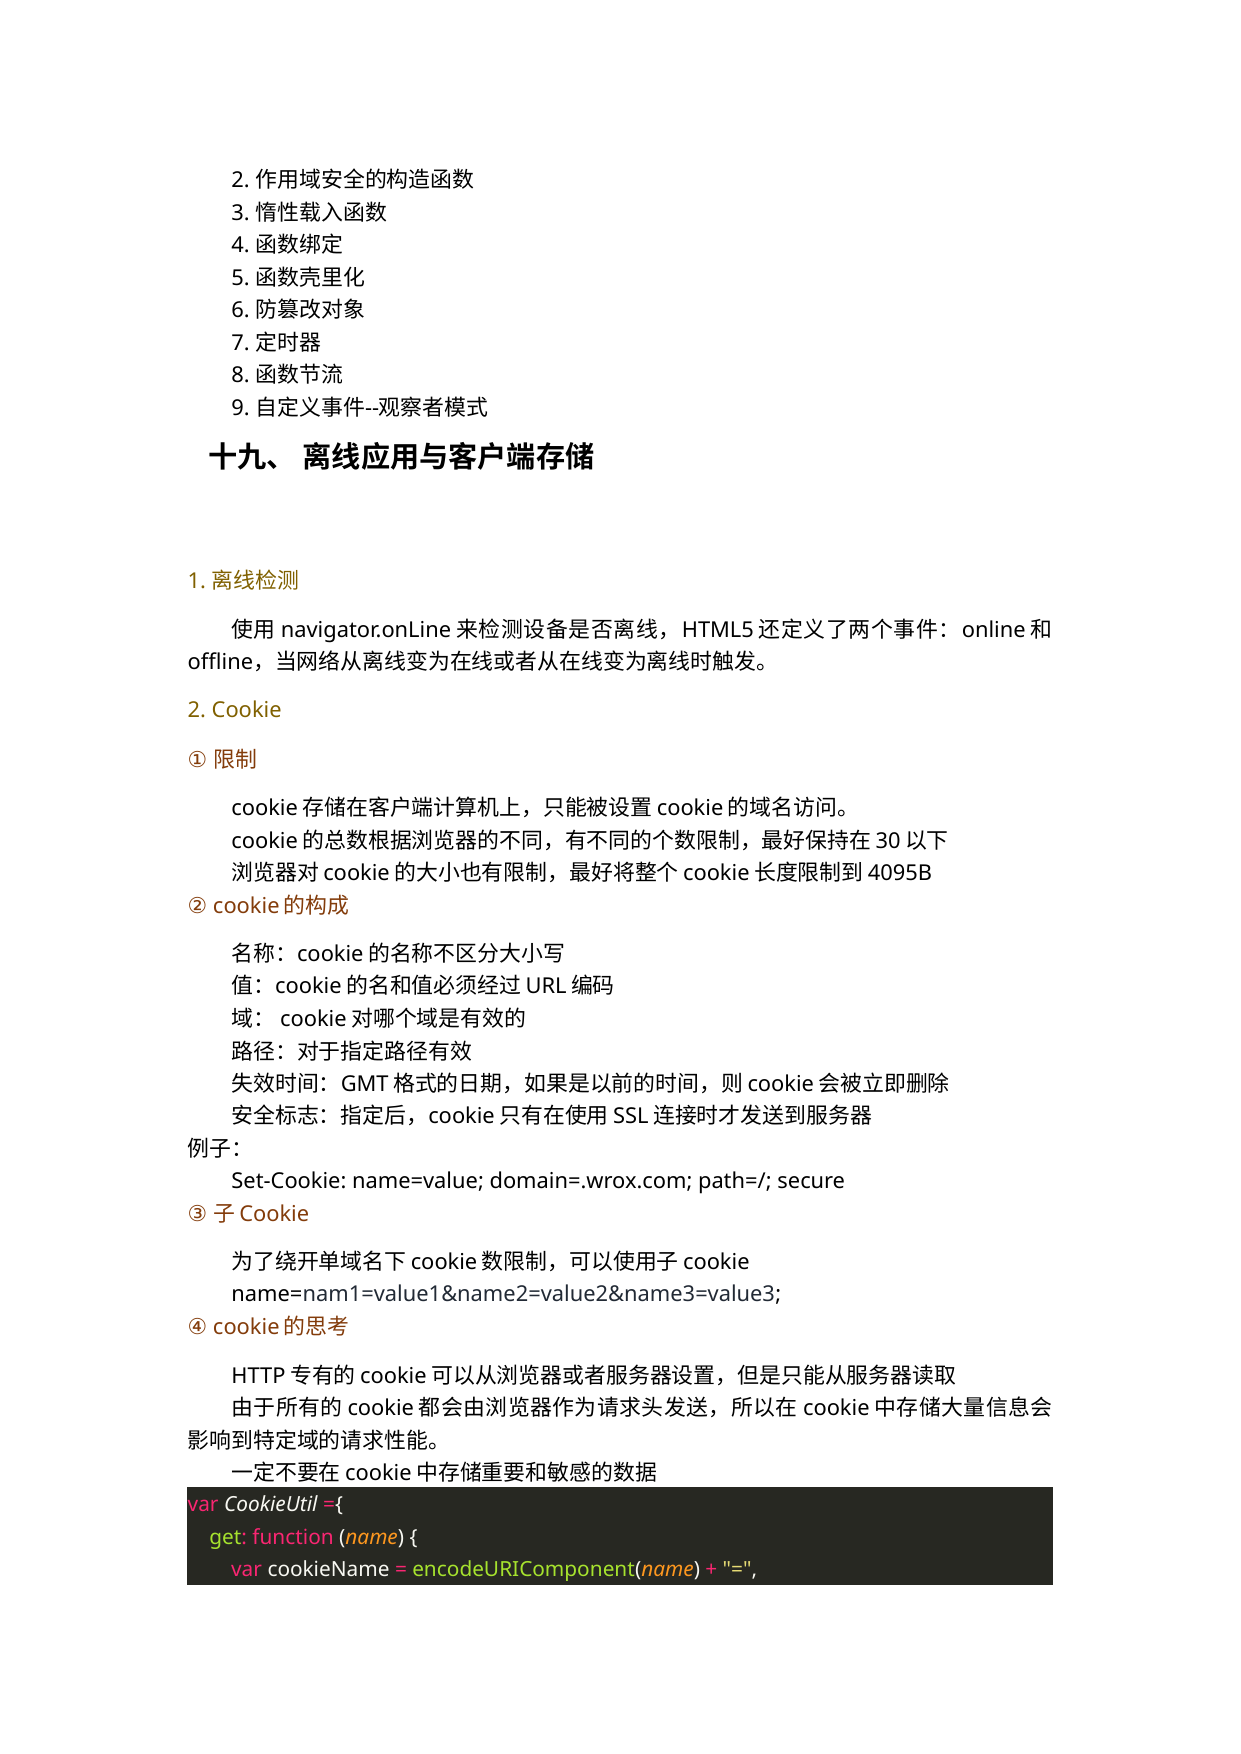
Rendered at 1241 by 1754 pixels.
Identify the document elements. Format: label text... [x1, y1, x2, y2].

text cookie的总数根据浏览器的不同，有不同的个数限制，最好保持在30以下 [187, 822, 1053, 855]
text Set-Cookie: name=value; domain=.wrox.com; path=/; secure [187, 1163, 1053, 1196]
text 使用navigator.onLine来检测设备是否离线，HTML5还定义了两个事件：online和offline，当网络从离线变为在线或者从在线变为离线时触发。 [187, 612, 1053, 677]
text 为了绕开单域名下cookie数限制，可以使用子cookie [187, 1244, 1053, 1277]
text 3. 惰性载入函数 [187, 194, 1053, 227]
text 7. 定时器 [187, 324, 1053, 357]
text cookie存储在客户端计算机上，只能被设置cookie的域名访问。 [187, 790, 1053, 822]
subtitle ③ 子Cookie [187, 1196, 1053, 1228]
text 一定不要在cookie中存储重要和敏感的数据 [187, 1455, 1053, 1487]
text 4. 函数绑定 [187, 227, 1053, 259]
text 安全标志：指定后，cookie只有在使用SSL连接时才发送到服务器 [187, 1098, 1053, 1131]
text 路径：对于指定路径有效 [187, 1033, 1053, 1066]
text 8. 函数节流 [187, 357, 1053, 389]
subtitle 1. 离线检测 [187, 563, 1053, 595]
subtitle 十九、 离线应用与客户端存储 [187, 422, 1053, 487]
text name=nam1=value1&name2=value2&name3=value3; [187, 1277, 1053, 1309]
text 失效时间：GMT格式的日期，如果是以前的时间，则cookie会被立即删除 [187, 1066, 1053, 1098]
text 2. 作用域安全的构造函数 [187, 162, 1053, 194]
text HTTP专有的cookie可以从浏览器或者服务器设置，但是只能从服务器读取 [187, 1357, 1053, 1390]
subtitle ① 限制 [187, 742, 1053, 774]
text 例子： [187, 1131, 1053, 1163]
subtitle ④ cookie的思考 [187, 1309, 1053, 1342]
text 6. 防篡改对象 [187, 292, 1053, 324]
text 值：cookie的名和值必须经过URL编码 [187, 968, 1053, 1001]
text 9. 自定义事件--观察者模式 [187, 389, 1053, 422]
text 浏览器对cookie的大小也有限制，最好将整个cookie长度限制到4095B [187, 855, 1053, 887]
text 名称：cookie的名称不区分大小写 [187, 936, 1053, 968]
text 由于所有的cookie都会由浏览器作为请求头发送，所以在cookie中存储大量信息会影响到特定域的请求性能。 [187, 1390, 1053, 1455]
subtitle ② cookie的构成 [187, 887, 1053, 920]
text 5. 函数壳里化 [187, 259, 1053, 292]
subtitle 2. Cookie [187, 693, 1053, 725]
text 域： cookie对哪个域是有效的 [187, 1001, 1053, 1033]
